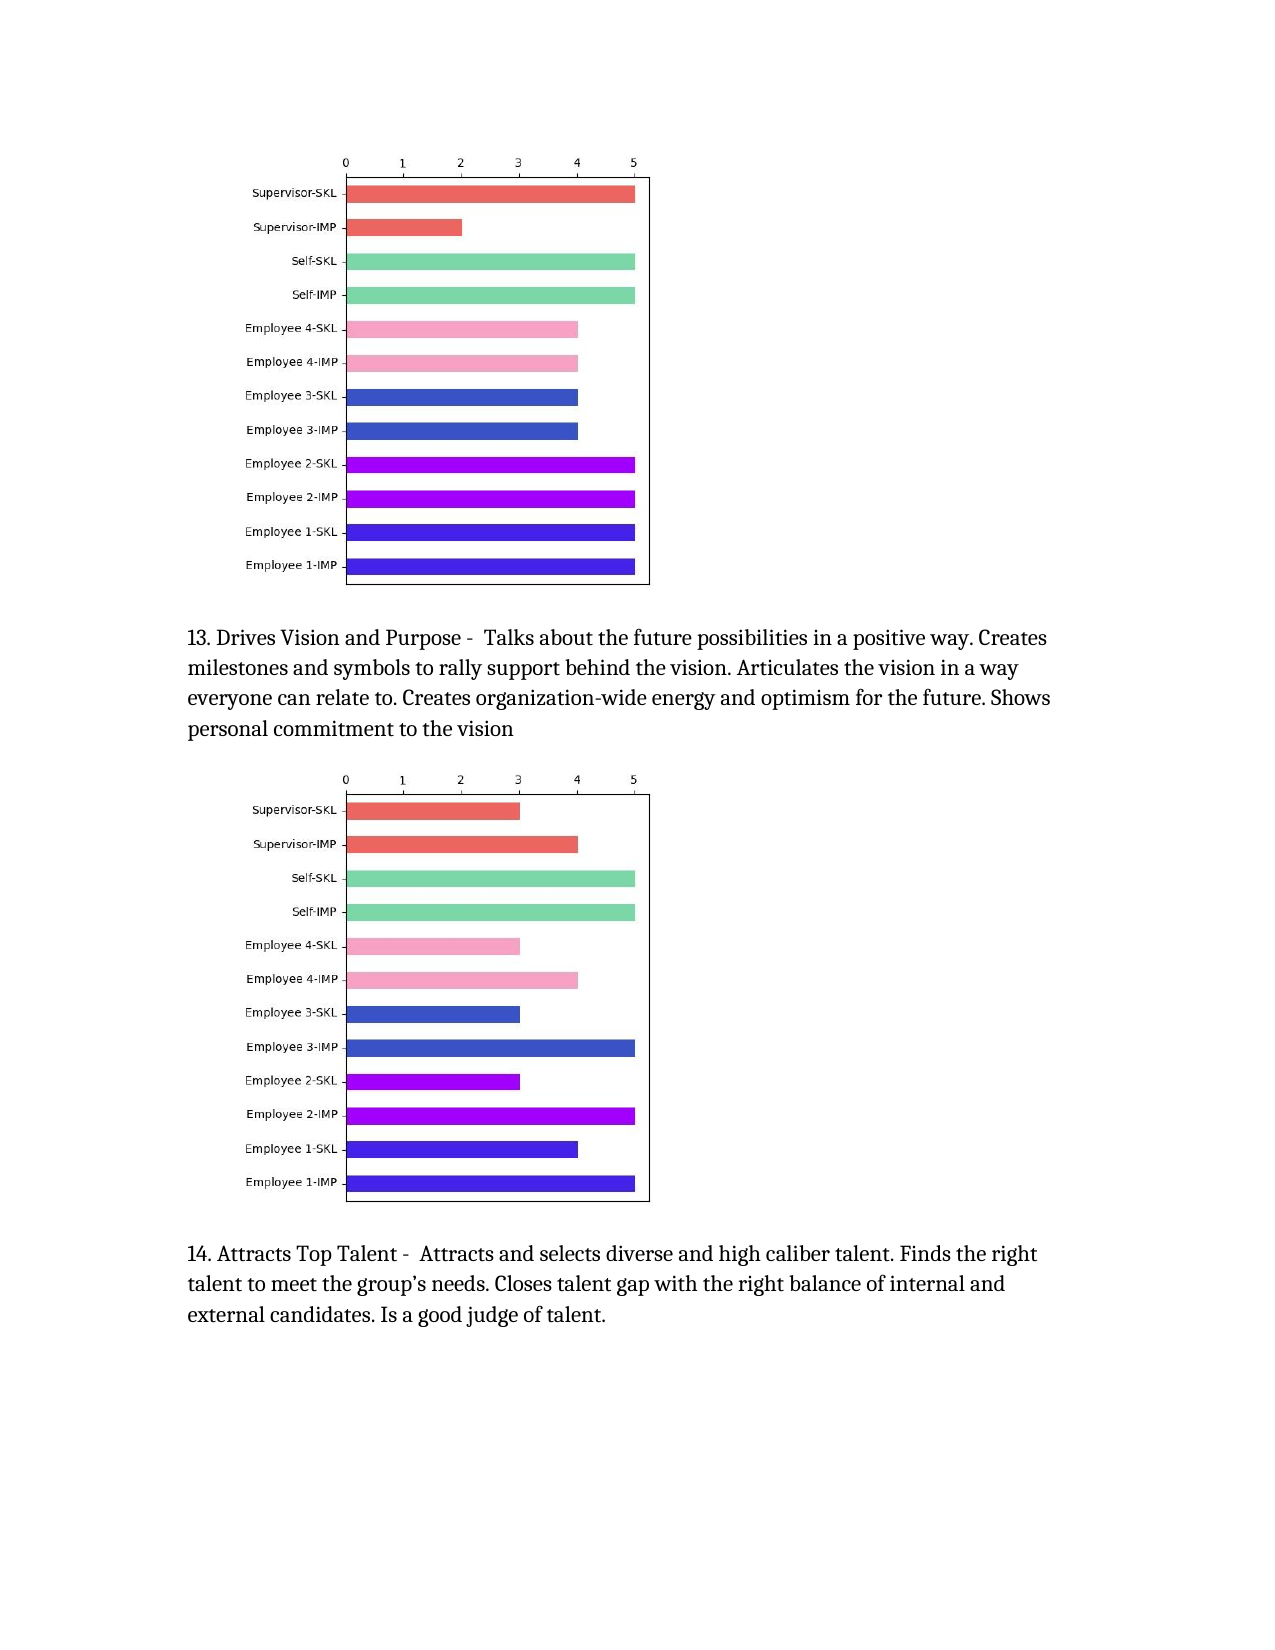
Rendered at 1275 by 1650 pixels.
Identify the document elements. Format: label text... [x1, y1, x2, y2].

text 14. Attracts Top Talent - Attracts and selects diverse and high caliber talent. Finds the right talent to meet the group’s needs. Closes talent gap with the right balance of internal and external candidates. Is a good judge of talent. [187, 1241, 1087, 1328]
picture [206, 766, 657, 1217]
text 13. Drives Vision and Purpose - Talks about the future possibilities in a positive way. Creates milestones and symbols to rally support behind the vision. Articulates the vision in a way everyone can relate to. Creates organization-wide energy and optimism for the future. Shows personal commitment to the vision [187, 625, 1087, 742]
picture [206, 150, 657, 600]
